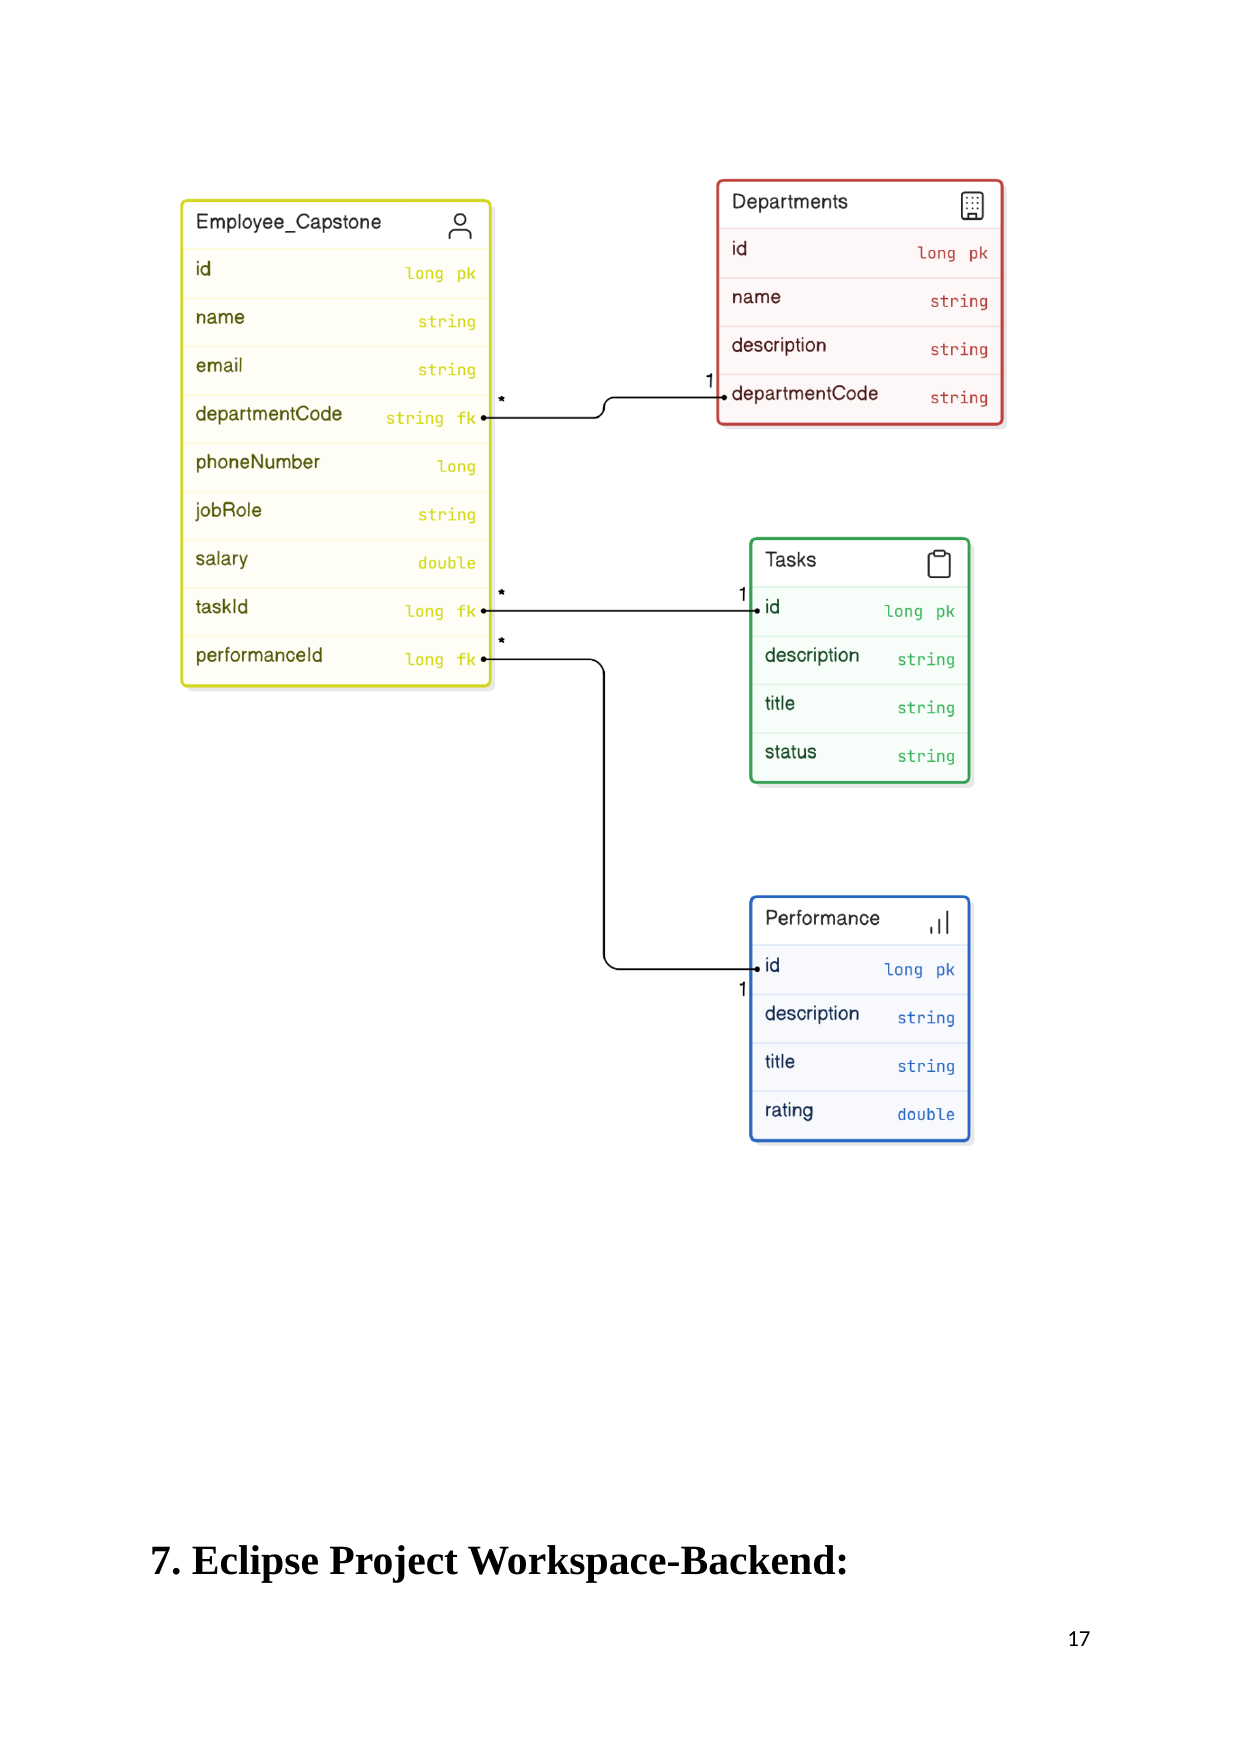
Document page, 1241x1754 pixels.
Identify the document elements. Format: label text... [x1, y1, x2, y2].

picture [150, 150, 1015, 1154]
text 7. Eclipse Project Workspace-Backend: [150, 1535, 1090, 1583]
